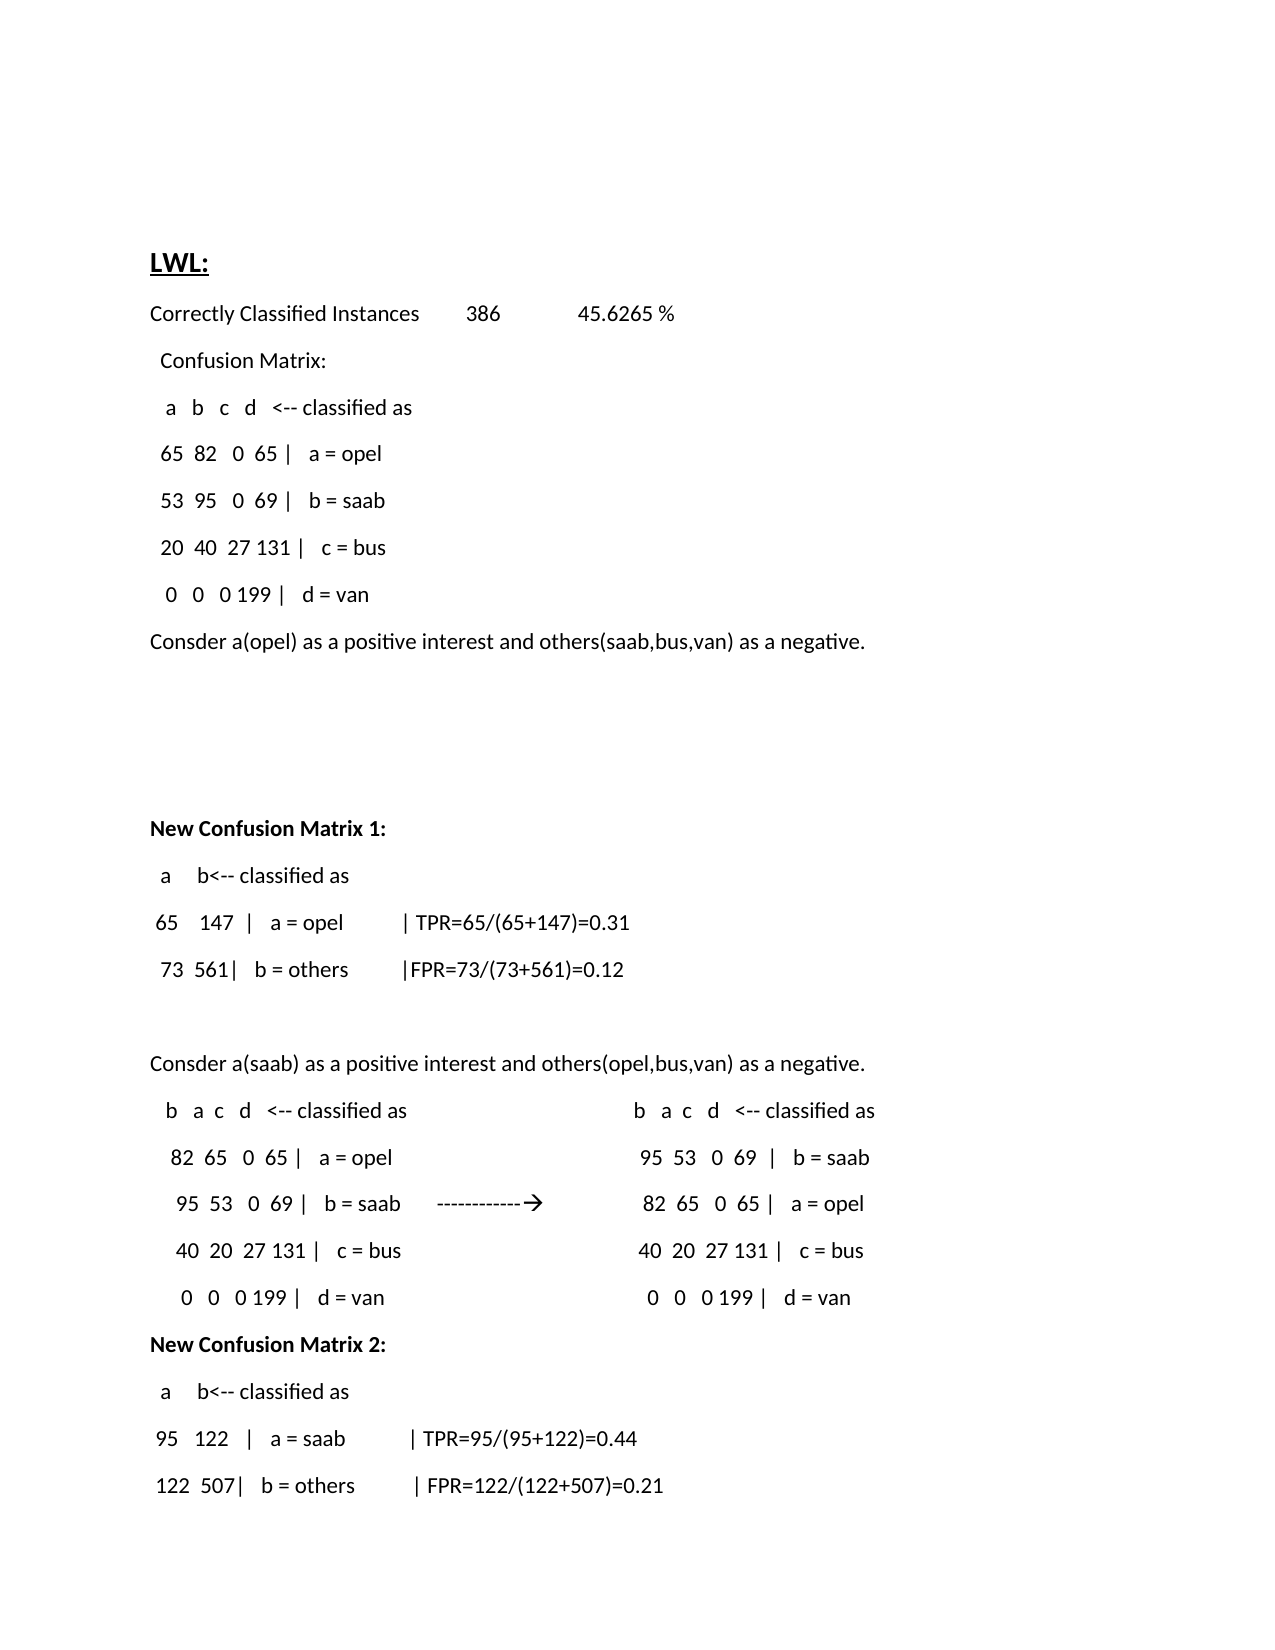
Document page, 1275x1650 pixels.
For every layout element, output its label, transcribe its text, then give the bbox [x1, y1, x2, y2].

text 0 0 0 199 | d = van [150, 580, 1125, 608]
text a b<-- classified as [150, 1377, 1125, 1405]
text 40 20 27 131 | c = bus 40 20 27 131 | c = bus [150, 1236, 1125, 1264]
text 95 53 0 69 | b = saab ------------ 82 65 0 65 | a = opel [150, 1189, 1125, 1217]
text b a c d <-- classified as b a c d <-- classified as [150, 1096, 1125, 1124]
text 122 507| b = others | FPR=122/(122+507)=0.21 [150, 1471, 1125, 1499]
text New Confusion Matrix 1: [150, 814, 1125, 842]
text New Confusion Matrix 2: [150, 1330, 1125, 1358]
text a b c d <-- classified as [150, 393, 1125, 421]
text Correctly Classified Instances 386 45.6265 % [150, 299, 1125, 327]
text 95 122 | a = saab | TPR=95/(95+122)=0.44 [150, 1424, 1125, 1452]
text a b<-- classified as [150, 861, 1125, 889]
text Consder a(opel) as a positive interest and others(saab,bus,van) as a negative. [150, 627, 1125, 655]
text 0 0 0 199 | d = van 0 0 0 199 | d = van [150, 1283, 1125, 1311]
text 65 147 | a = opel | TPR=65/(65+147)=0.31 [150, 908, 1125, 936]
text Confusion Matrix: [150, 346, 1125, 374]
text 82 65 0 65 | a = opel 95 53 0 69 | b = saab [150, 1143, 1125, 1171]
text Consder a(saab) as a positive interest and others(opel,bus,van) as a negative. [150, 1049, 1125, 1077]
text 53 95 0 69 | b = saab [150, 486, 1125, 514]
text 65 82 0 65 | a = opel [150, 439, 1125, 467]
text 73 561| b = others |FPR=73/(73+561)=0.12 [150, 955, 1125, 983]
text LWL: [150, 244, 1125, 279]
text 20 40 27 131 | c = bus [150, 533, 1125, 561]
